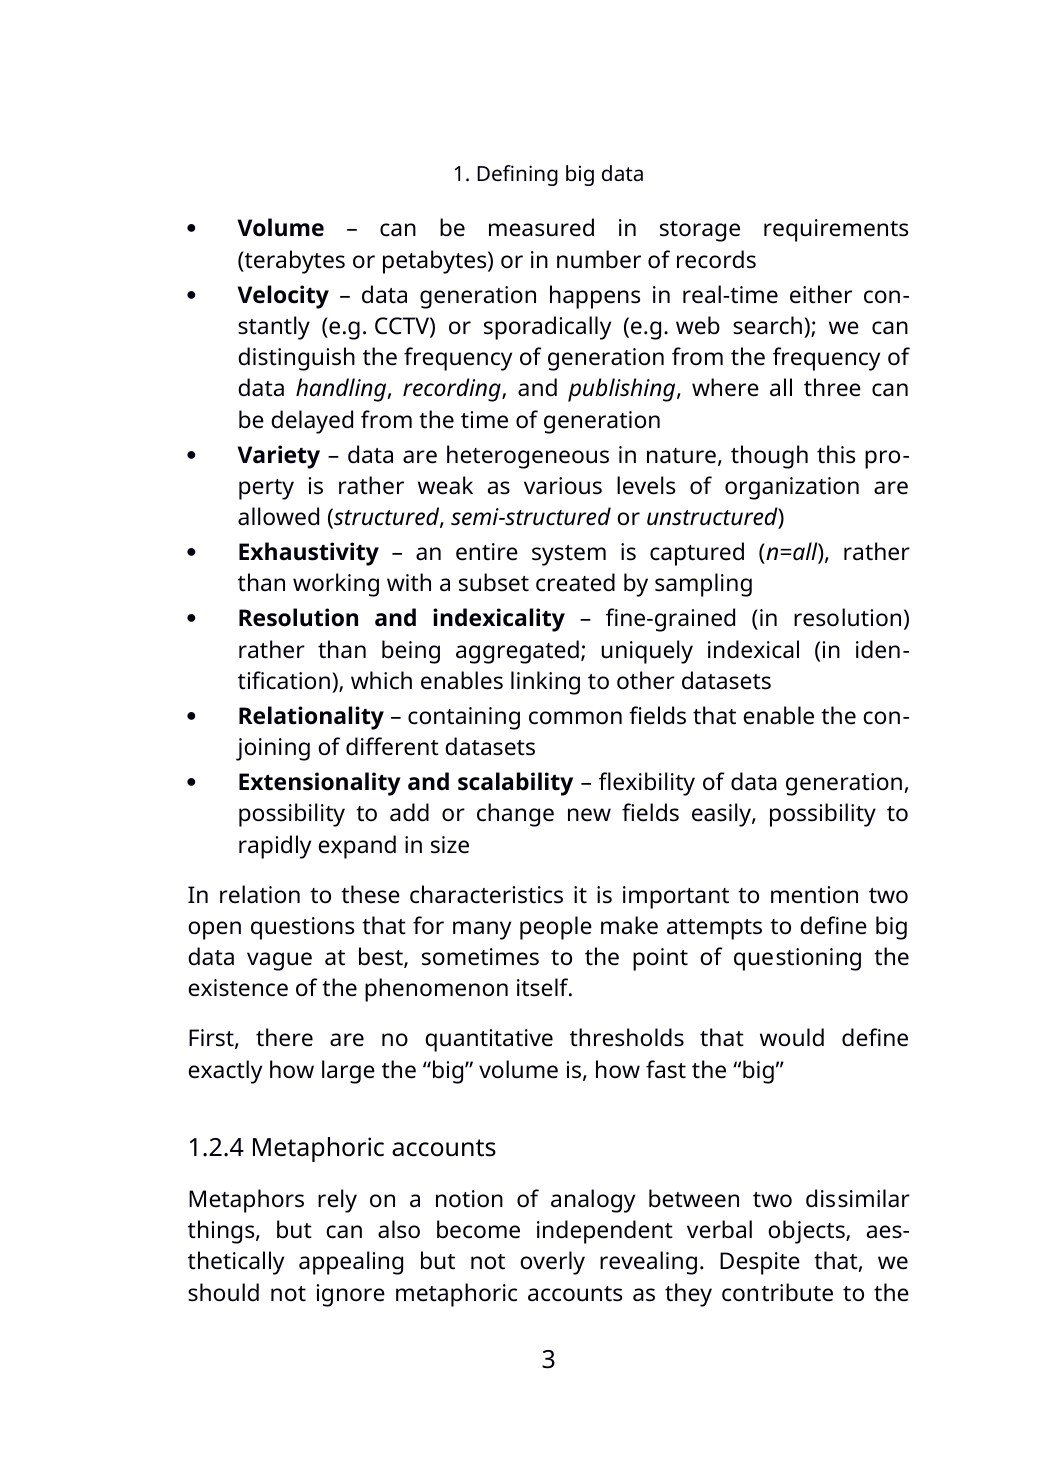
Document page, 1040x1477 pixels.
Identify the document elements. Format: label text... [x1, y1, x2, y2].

list Relationality – containing common fields that enable the conjoining of different datasets [187, 700, 910, 762]
list Volume – can be measured in storage requirements (terabytes or petabytes) or in number of records [187, 212, 910, 275]
list Exhaustivity – an entire system is captured (n=all), rather than working with a subset created by sampling [187, 536, 910, 599]
text First, there are no quantitative thresholds that would define exactly how large the “big” volume is, how fast the “big” [187, 1022, 910, 1085]
subtitle 1.2.4 Metaphoric accounts [187, 1130, 910, 1164]
list Extensionality and scalability – flexibility of data generation, possibility to add or change new fields easily, possibility to rapidly expand in size [187, 766, 910, 860]
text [187, 1183, 910, 1308]
list Resolution and indexicality – fine-grained (in resolution) rather than being aggregated; uniquely indexical (in identification), which enables linking to other datasets [187, 602, 910, 696]
text In relation to these characteristics it is important to mention two open questions that for many people make attempts to define big data vague at best, sometimes to the point of questioning the existence of the phenomenon itself. [187, 879, 910, 1004]
list Velocity – data generation happens in real-time either constantly (e.g. CCTV) or sporadically (e.g. web search); we can distinguish the frequency of generation from the frequency of data handling, recording, and publishing, where all three can be delayed from the time of generation [187, 279, 910, 435]
list Variety – data are heterogeneous in nature, though this property is rather weak as various levels of organization are allowed (structured, semi-structured or unstructured) [187, 439, 910, 532]
